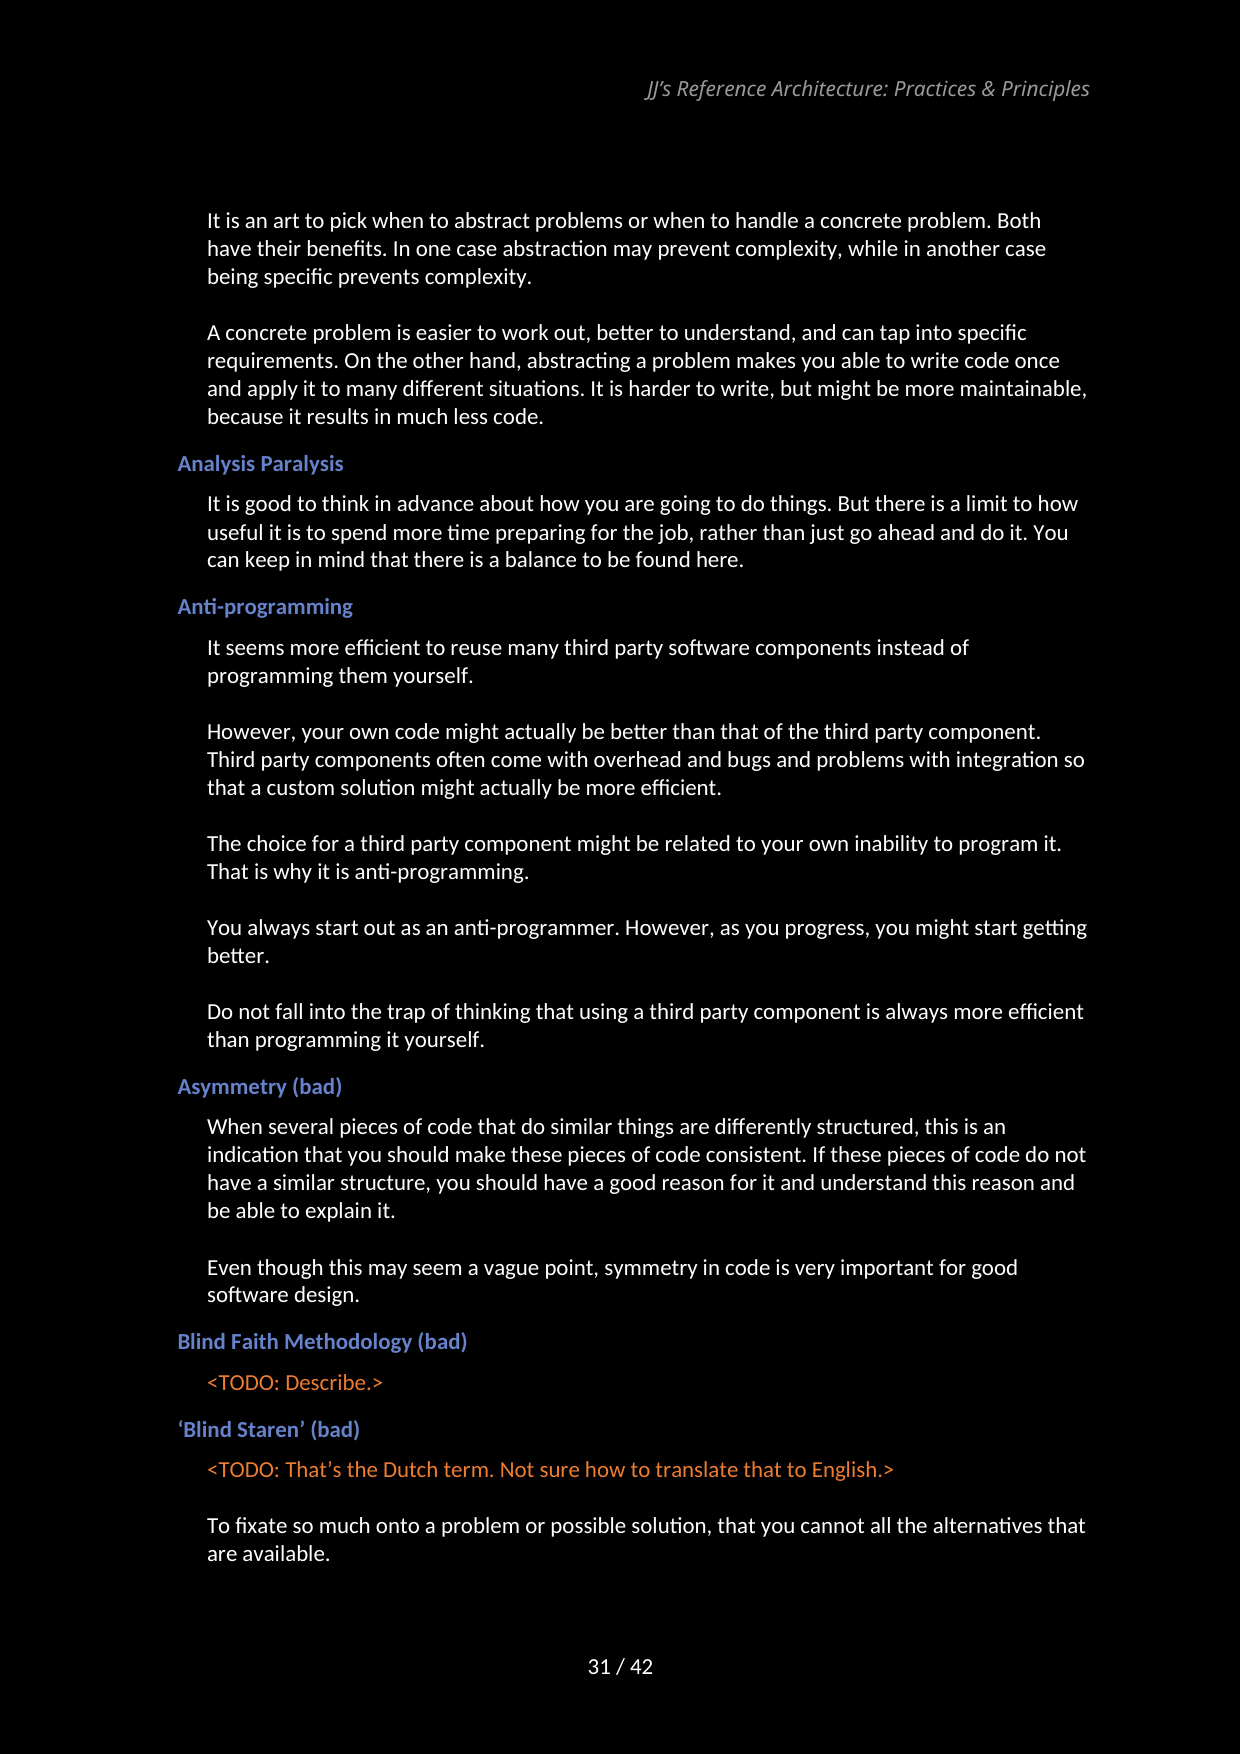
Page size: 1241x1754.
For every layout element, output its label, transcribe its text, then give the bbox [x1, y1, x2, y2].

subtitle ‘Blind Staren’ (bad) [177, 1415, 1092, 1443]
text <TODO: That’s the Dutch term. Not sure how to translate that to English.> [207, 1455, 1092, 1483]
text It seems more efficient to reuse many third party software components instead of programming them yourself. [207, 633, 1092, 689]
subtitle Asymmetry (bad) [177, 1072, 1092, 1100]
text A concrete problem is easier to work out, better to understand, and can tap into specific requirements. On the other hand, abstracting a problem makes you able to write code once and apply it to many different situations. It is harder to write, but might be more maintainable, because it results in much less code. [207, 318, 1092, 430]
text However, your own code might actually be better than that of the third party component. Third party components often come with overhead and bugs and problems with integration so that a custom solution might actually be more efficient. [207, 717, 1092, 801]
text Even though this may seem a vague point, symmetry in code is very important for good software design. [207, 1253, 1092, 1309]
text It is good to think in advance about how you are going to do things. But there is a limit to how useful it is to spend more time preparing for the job, rather than just go ahead and do it. You can keep in mind that there is a balance to be found here. [207, 489, 1092, 574]
text To fixate so much onto a problem or possible solution, that you cannot all the alternatives that are available. [207, 1511, 1092, 1567]
text The choice for a third party component might be related to your own inability to program it. That is why it is anti-programming. [207, 829, 1092, 885]
subtitle Anti-programming [177, 592, 1092, 620]
subtitle Blind Faith Methodology (bad) [177, 1327, 1092, 1355]
text <TODO: Describe.> [207, 1368, 1092, 1396]
text You always start out as an anti-programmer. However, as you progress, you might start getting better. [207, 913, 1092, 969]
text Do not fall into the trap of thinking that using a third party component is always more efficient than programming it yourself. [207, 997, 1092, 1053]
subtitle Analysis Paralysis [177, 449, 1092, 477]
text When several pieces of code that do similar things are differently structured, this is an indication that you should make these pieces of code consistent. If these pieces of code do not have a similar structure, you should have a good reason for it and understand this reason and be able to explain it. [207, 1112, 1092, 1224]
